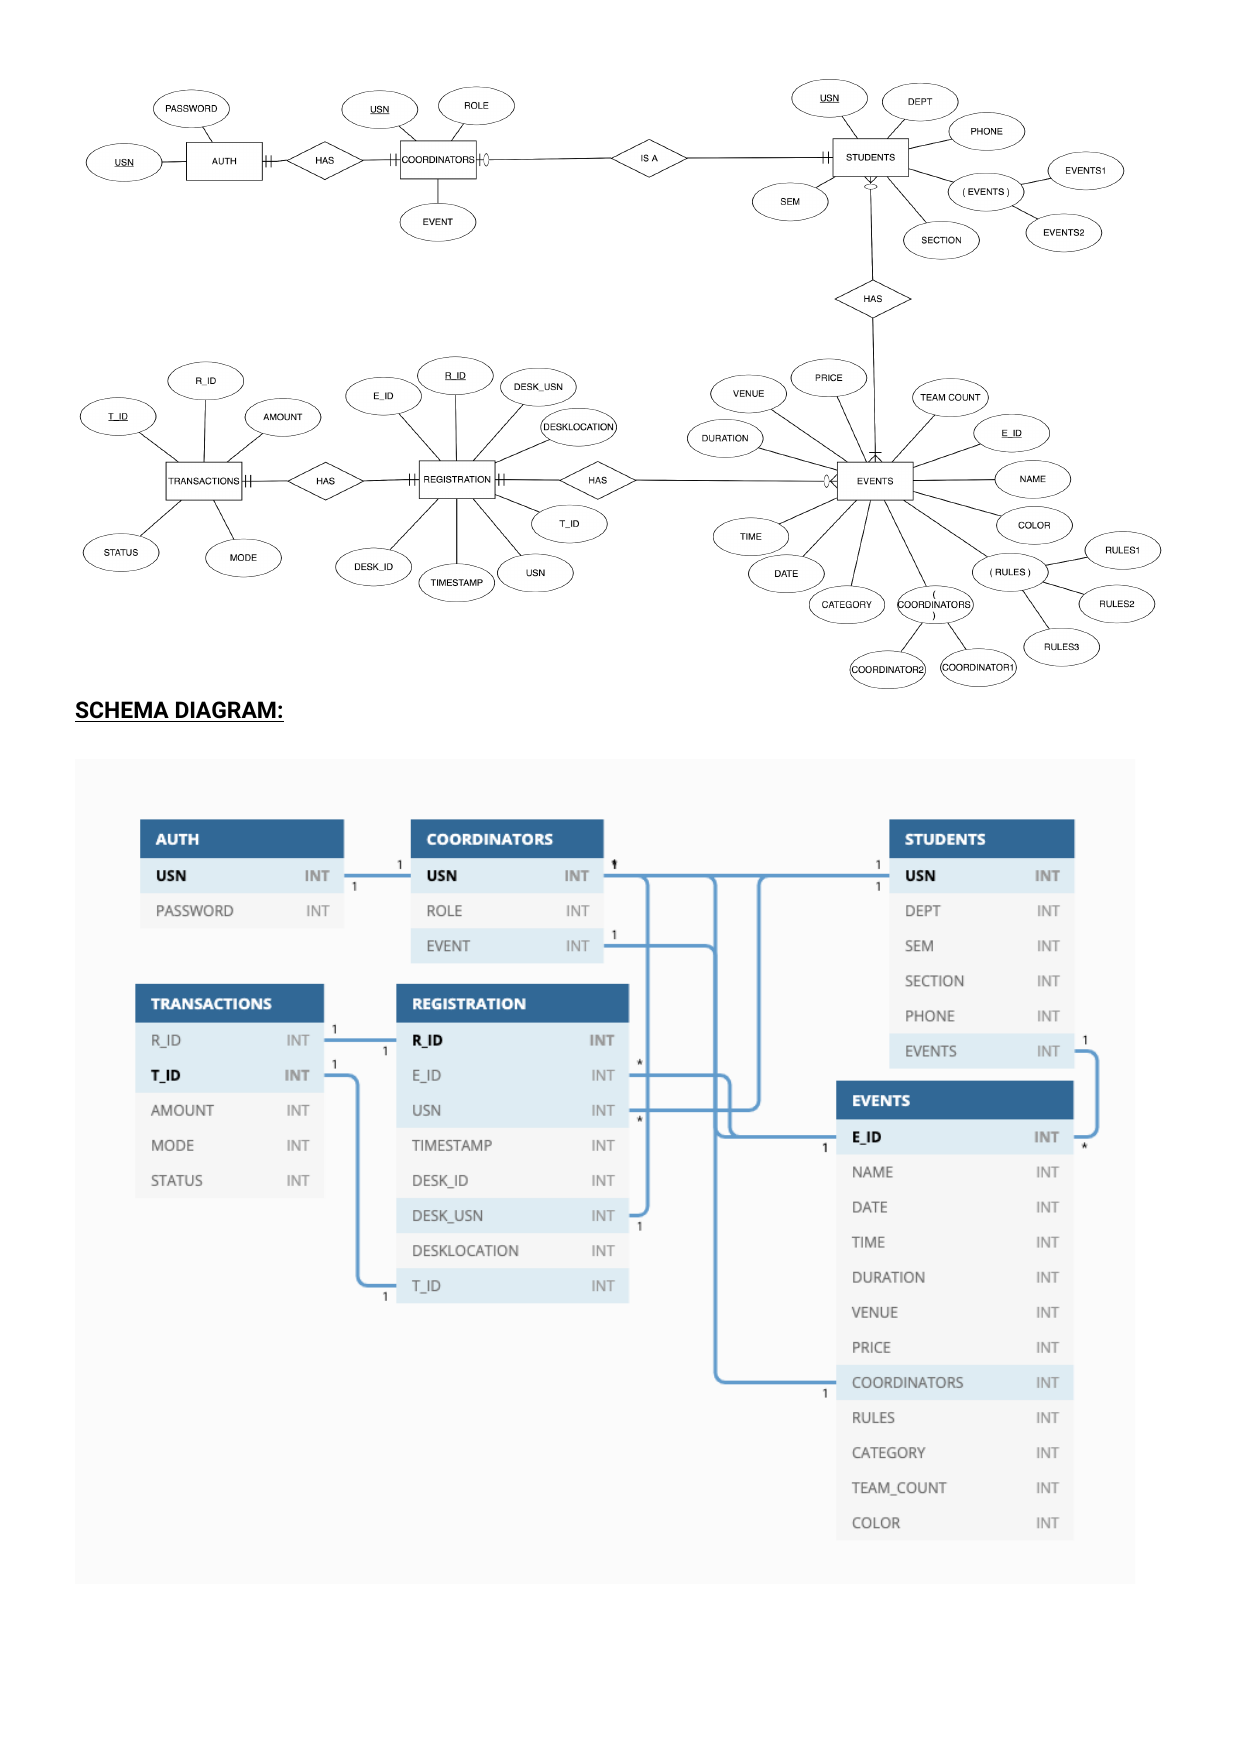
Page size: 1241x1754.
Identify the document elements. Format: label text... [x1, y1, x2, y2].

picture [75, 759, 1136, 1584]
picture [75, 75, 1166, 694]
text SCHEMA DIAGRAM: [75, 698, 1165, 724]
